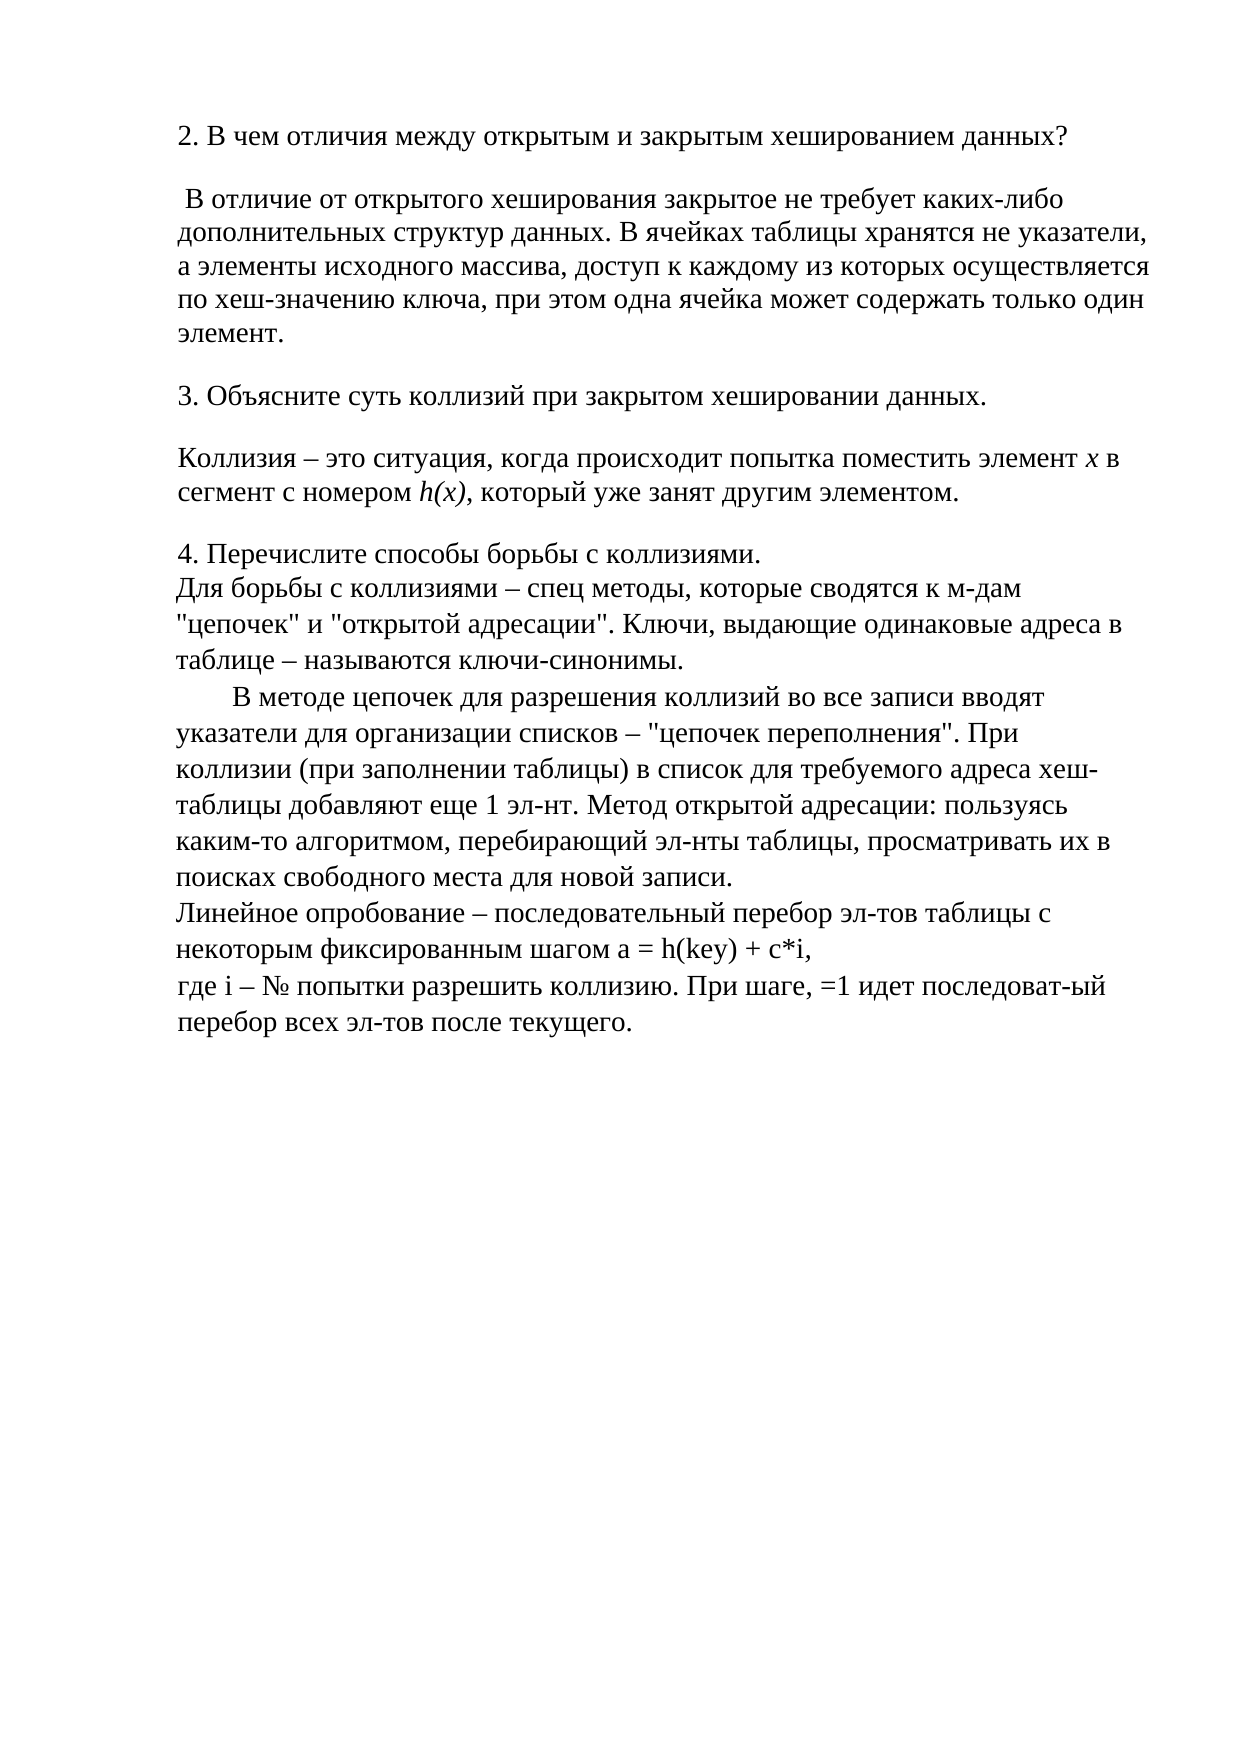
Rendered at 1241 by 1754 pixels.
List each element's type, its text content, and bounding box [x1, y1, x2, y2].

text Для борьбы с коллизиями – спец методы, которые сводятся к м-дам "цепочек" и "открытой адресации". Ключи, выдающие одинаковые адреса в таблице – называются ключи-синонимы. [176, 570, 1141, 676]
text В отличие от открытого хеширования закрытое не требует каких-либо дополнительных структур данных. В ячейках таблицы хранятся не указатели, а элементы исходного массива, доступ к каждому из которых осуществляется по хеш-значению ключа, при этом одна ячейка может содержать только один элемент. [177, 181, 1152, 348]
text где i – № попытки разрешить коллизию. При шаге, =1 идет последоват-ый перебор всех эл-тов после текущего. [177, 968, 1142, 1037]
text 3. Объясните суть коллизий при закрытом хешировании данных. [177, 378, 1152, 411]
text Коллизия – это ситуация, когда происходит попытка поместить элемент х в сегмент с номером h(x), который уже занят другим элементом. [177, 440, 1152, 507]
text 2. В чем отличия между открытым и закрытым хешированием данных? [177, 118, 1152, 152]
text 4. Перечислите способы борьбы с коллизиями. [177, 537, 1152, 570]
text В методе цепочек для разрешения коллизий во все записи вводят указатели для организации списков – "цепочек переполнения". При коллизии (при заполнении таблицы) в список для требуемого адреса хеш-таблицы добавляют еще 1 эл-нт. Метод открытой адресации: пользуясь каким-то алгоритмом, перебирающий эл-нты таблицы, просматривать их в поисках свободного места для новой записи. [176, 679, 1141, 893]
text Линейное опробование – последовательный перебор эл-тов таблицы с некоторым фиксированным шагом a = h(key) + c*i, [176, 896, 1141, 965]
